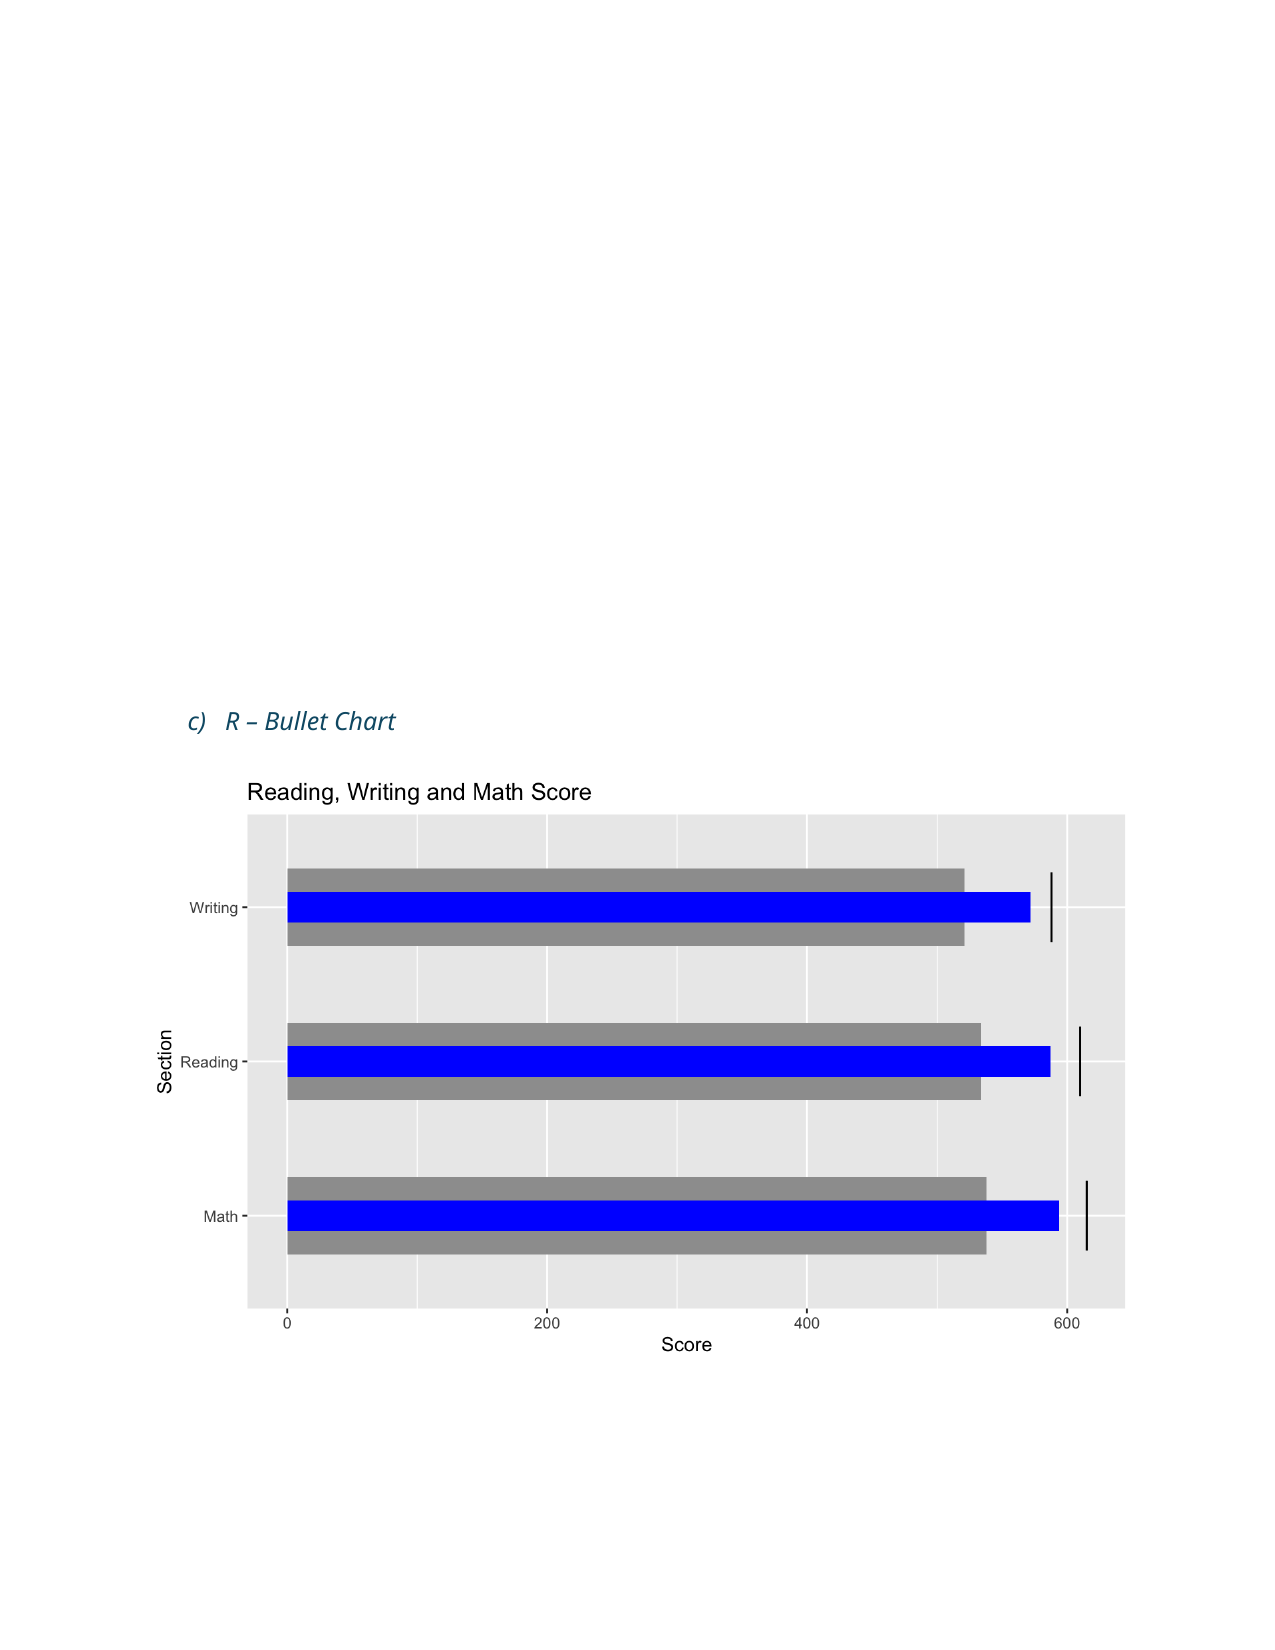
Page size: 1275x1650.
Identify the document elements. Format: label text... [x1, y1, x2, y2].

picture [150, 775, 1125, 1360]
subtitle R – Bullet Chart [187, 703, 1125, 737]
